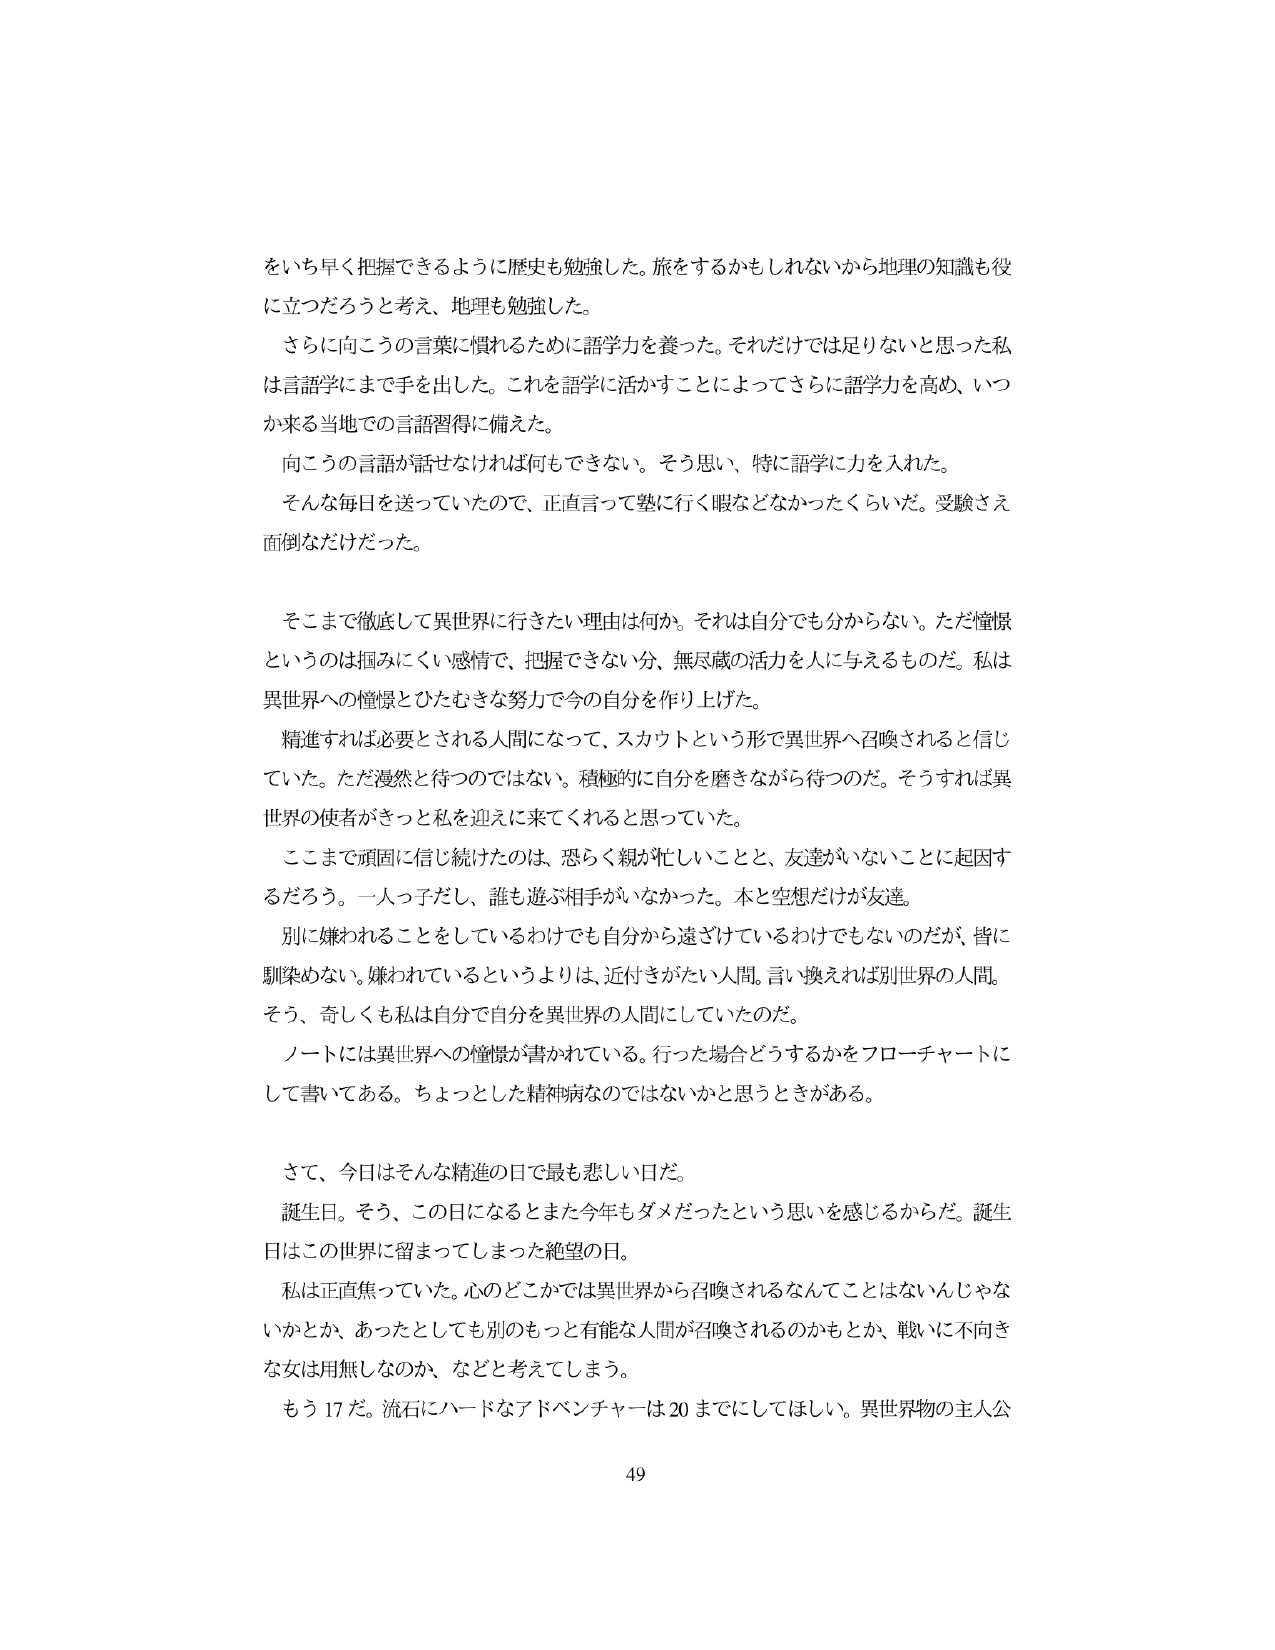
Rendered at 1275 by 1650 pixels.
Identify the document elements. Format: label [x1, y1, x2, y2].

picture [150, 150, 1121, 1501]
